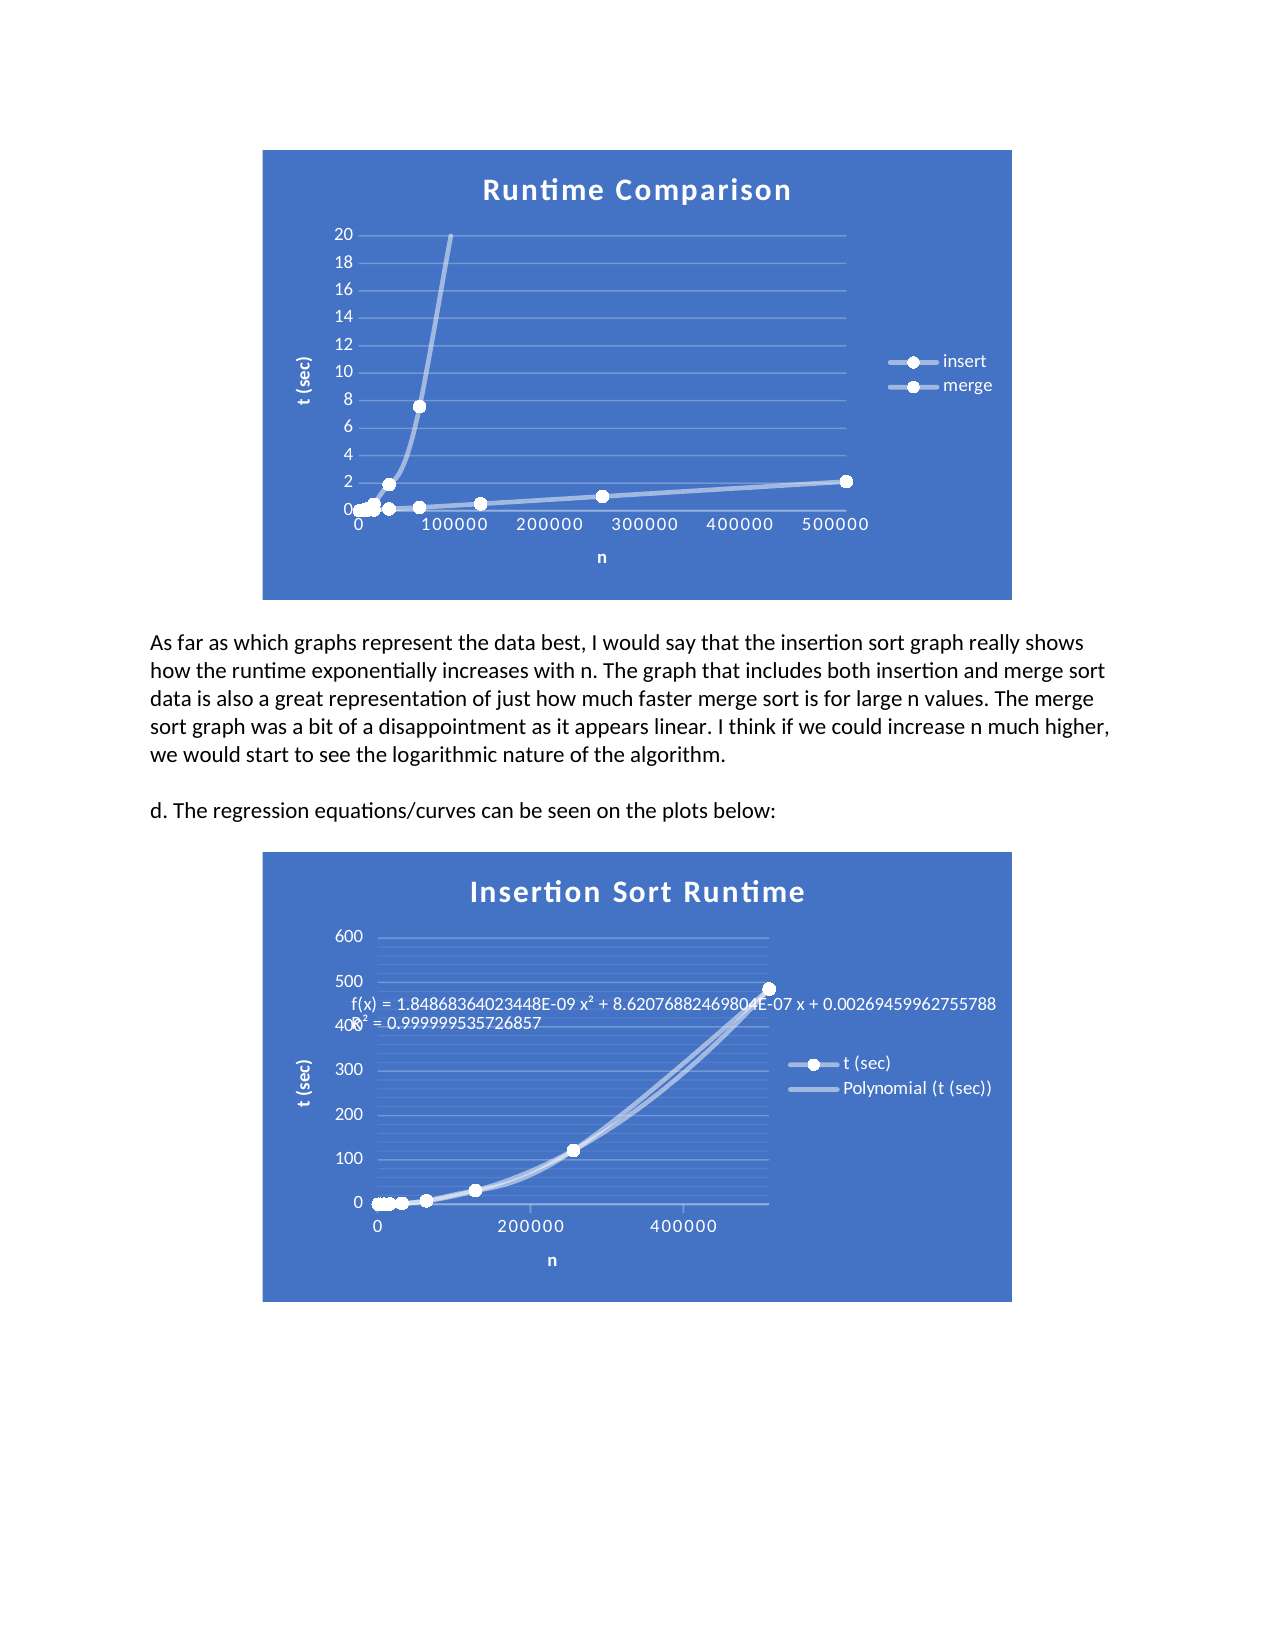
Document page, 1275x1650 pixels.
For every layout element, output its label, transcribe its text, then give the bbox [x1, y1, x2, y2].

text As far as which graphs represent the data best, I would say that the insertion sort graph really shows how the runtime exponentially increases with n. The graph that includes both insertion and merge sort data is also a great representation of just how much faster merge sort is for large n values. The merge sort graph was a bit of a disappointment as it appears linear. I think if we could increase n much higher, we would start to see the logarithmic nature of the algorithm. [150, 628, 1125, 768]
text d. The regression equations/curves can be seen on the plots below: [150, 796, 1125, 824]
